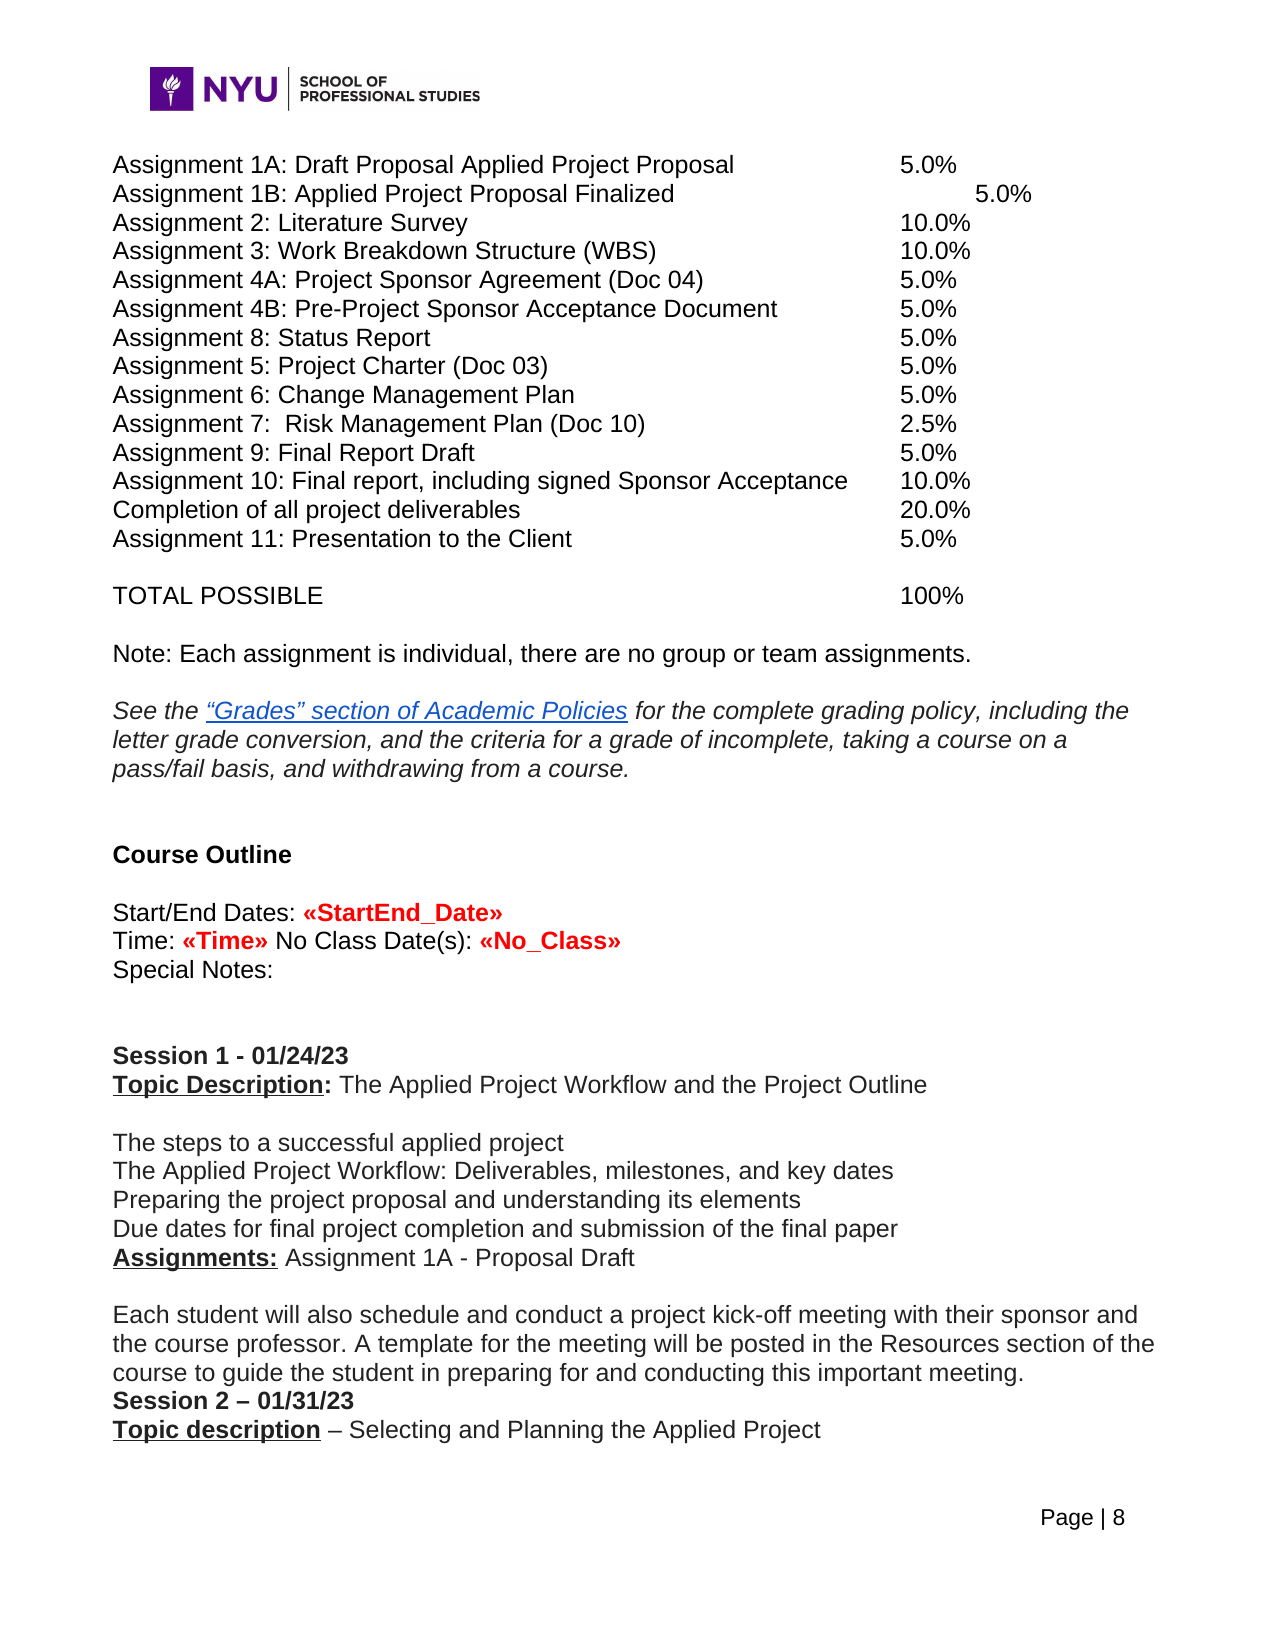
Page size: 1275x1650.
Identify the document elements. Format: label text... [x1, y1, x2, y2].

text Assignment 1B: Applied Project Proposal Finalized 5.0% [112, 179, 1162, 207]
text Assignment 9: Final Report Draft 5.0% [112, 437, 1162, 466]
text Assignments: Assignment 1A - Proposal Draft [112, 1242, 1162, 1271]
text Note: Each assignment is individual, there are no group or team assignments. [112, 639, 1162, 667]
text Assignment 4B: Pre-Project Sponsor Acceptance Document 5.0% [112, 294, 1162, 322]
text Assignment 4A: Project Sponsor Agreement (Doc 04) 5.0% [112, 265, 1162, 294]
picture [150, 67, 480, 111]
text Assignment 10: Final report, including signed Sponsor Acceptance 10.0% [112, 466, 1162, 495]
text Assignment 3: Work Breakdown Structure (WBS) 10.0% [112, 236, 1162, 265]
text Session 1 - [112, 1041, 1162, 1070]
text Course Outline [112, 840, 1162, 869]
text Topic Description: The Applied Project Workflow and the Project Outline [112, 1070, 1162, 1099]
text The steps to a successful applied project [112, 1127, 1162, 1156]
text Time: «Time» No Class Date(s): «No_Class» [112, 926, 1162, 955]
text Assignment 6: Change Management Plan 5.0% [112, 380, 1162, 409]
text Assignment 11: Presentation to the Client 5.0% [112, 524, 1162, 552]
text Assignment 7: Risk Management Plan (Doc 10) 2.5% [112, 409, 1162, 437]
text Assignment 5: Project Charter (Doc 03) 5.0% [112, 351, 1162, 380]
text Assignment 8: Status Report 5.0% [112, 322, 1162, 351]
text Due dates for final project completion and submission of the final paper [112, 1214, 1162, 1242]
text Preparing the project proposal and understanding its elements [112, 1185, 1162, 1214]
text Assignment 2: Literature Survey 10.0% [112, 207, 1162, 236]
text Start/End Dates: «StartEnd_Date» [112, 897, 1162, 926]
text See the “Grades” section of Academic Policies for the complete grading policy, including the letter grade conversion, and the criteria for a grade of incomplete, taking a course on a pass/fail basis, and withdrawing from a course. [112, 696, 1162, 782]
text Completion of all project deliverables 20.0% [112, 495, 1162, 524]
text The Applied Project Workflow: Deliverables, milestones, and key dates [112, 1156, 1162, 1185]
text Each student will also schedule and conduct a project kick-off meeting with their sponsor and the course professor. A template for the meeting will be posted in the Resources section of the course to guide the student in preparing for and conducting this important meeting. [112, 1300, 1162, 1386]
text Assignment 1A: Draft Proposal Applied Project Proposal 5.0% [112, 150, 1162, 179]
text Topic description – Selecting and Planning the Applied Project [112, 1415, 1162, 1444]
text Special Notes: [112, 955, 1162, 984]
text TOTAL POSSIBLE 100% [112, 581, 1162, 610]
text Session 2 – [112, 1386, 1162, 1415]
